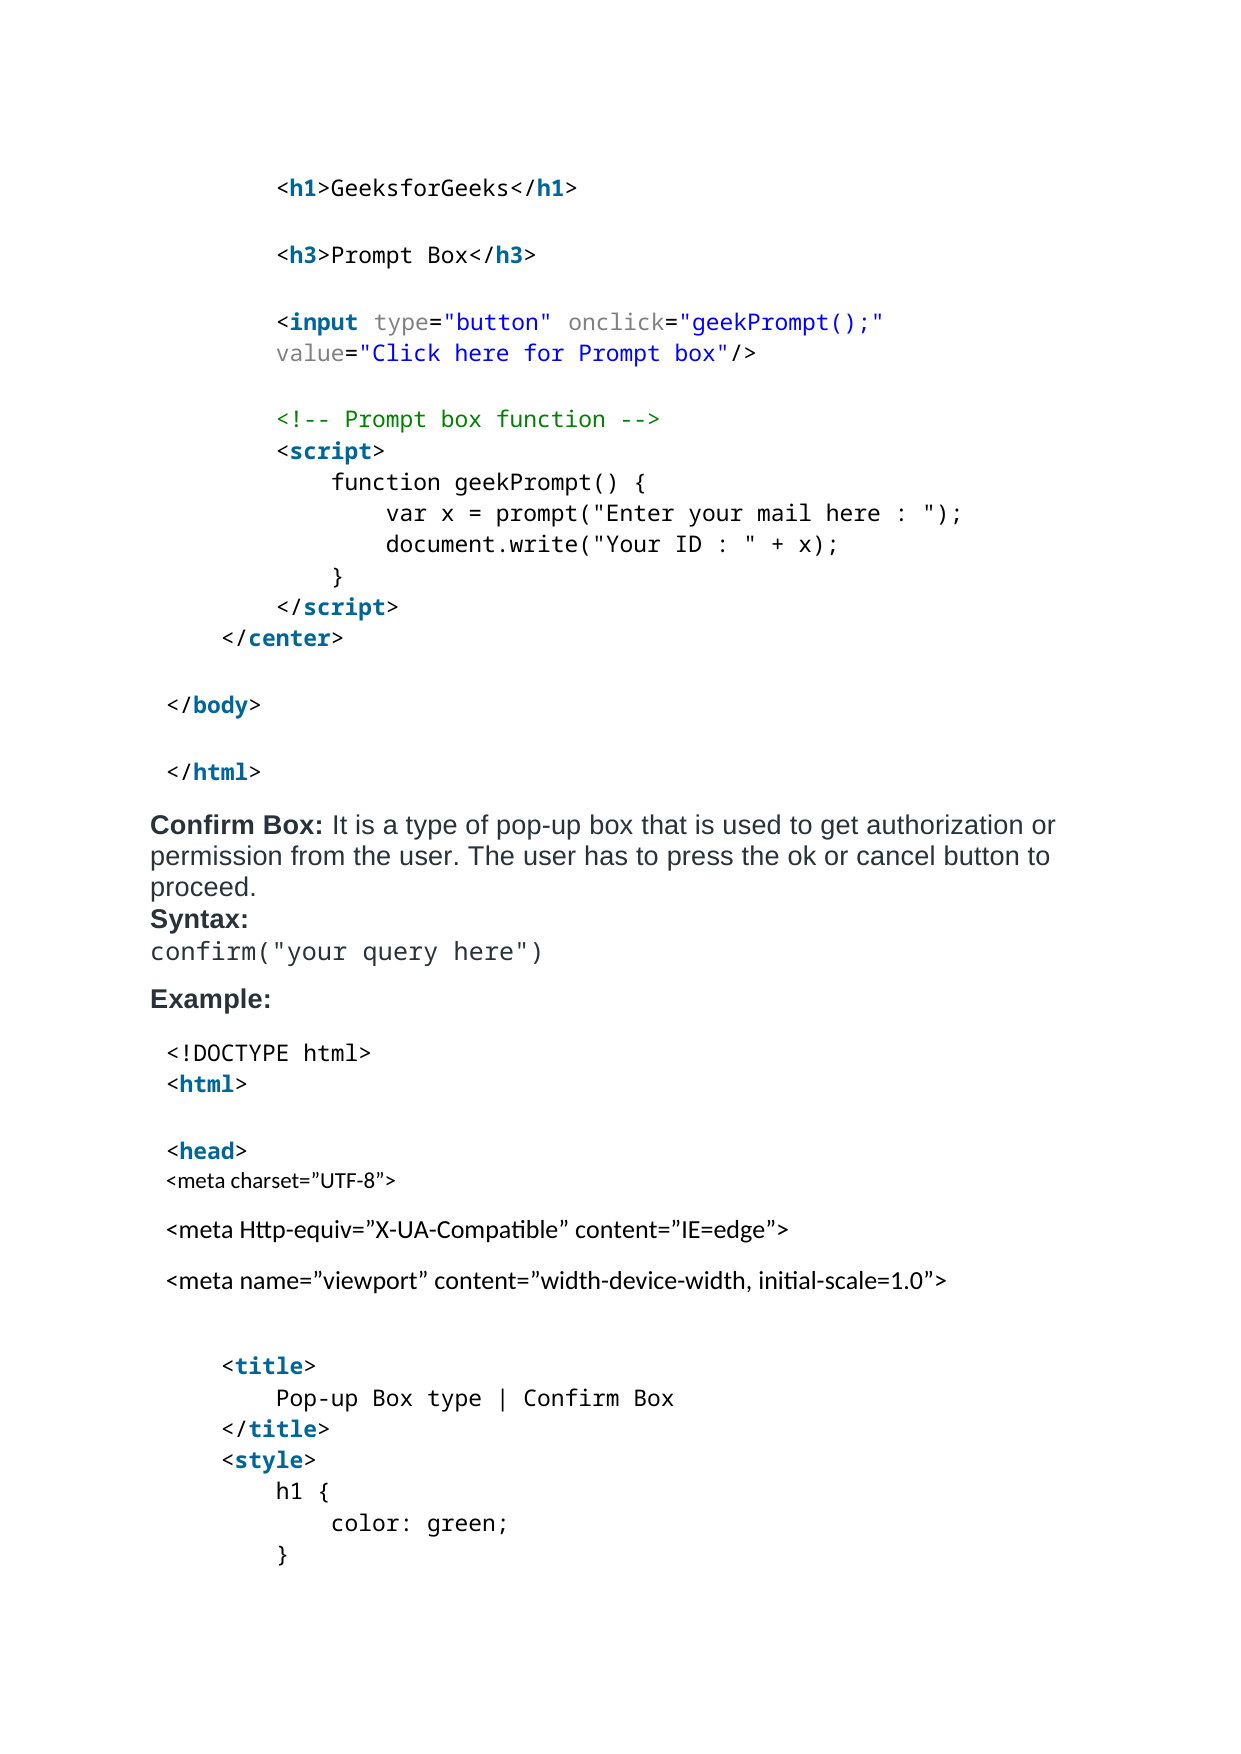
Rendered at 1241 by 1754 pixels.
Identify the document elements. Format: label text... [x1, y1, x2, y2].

text confirm("your query here") [150, 934, 1090, 968]
text Example: [150, 983, 1090, 1015]
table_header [150, 150, 1237, 809]
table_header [150, 1015, 1237, 1591]
text Confirm Box: It is a type of pop-up box that is used to get authorization or permission from the user. The user has to press the ok or cancel button to proceed. [150, 809, 1090, 903]
text Syntax: [150, 903, 1090, 934]
